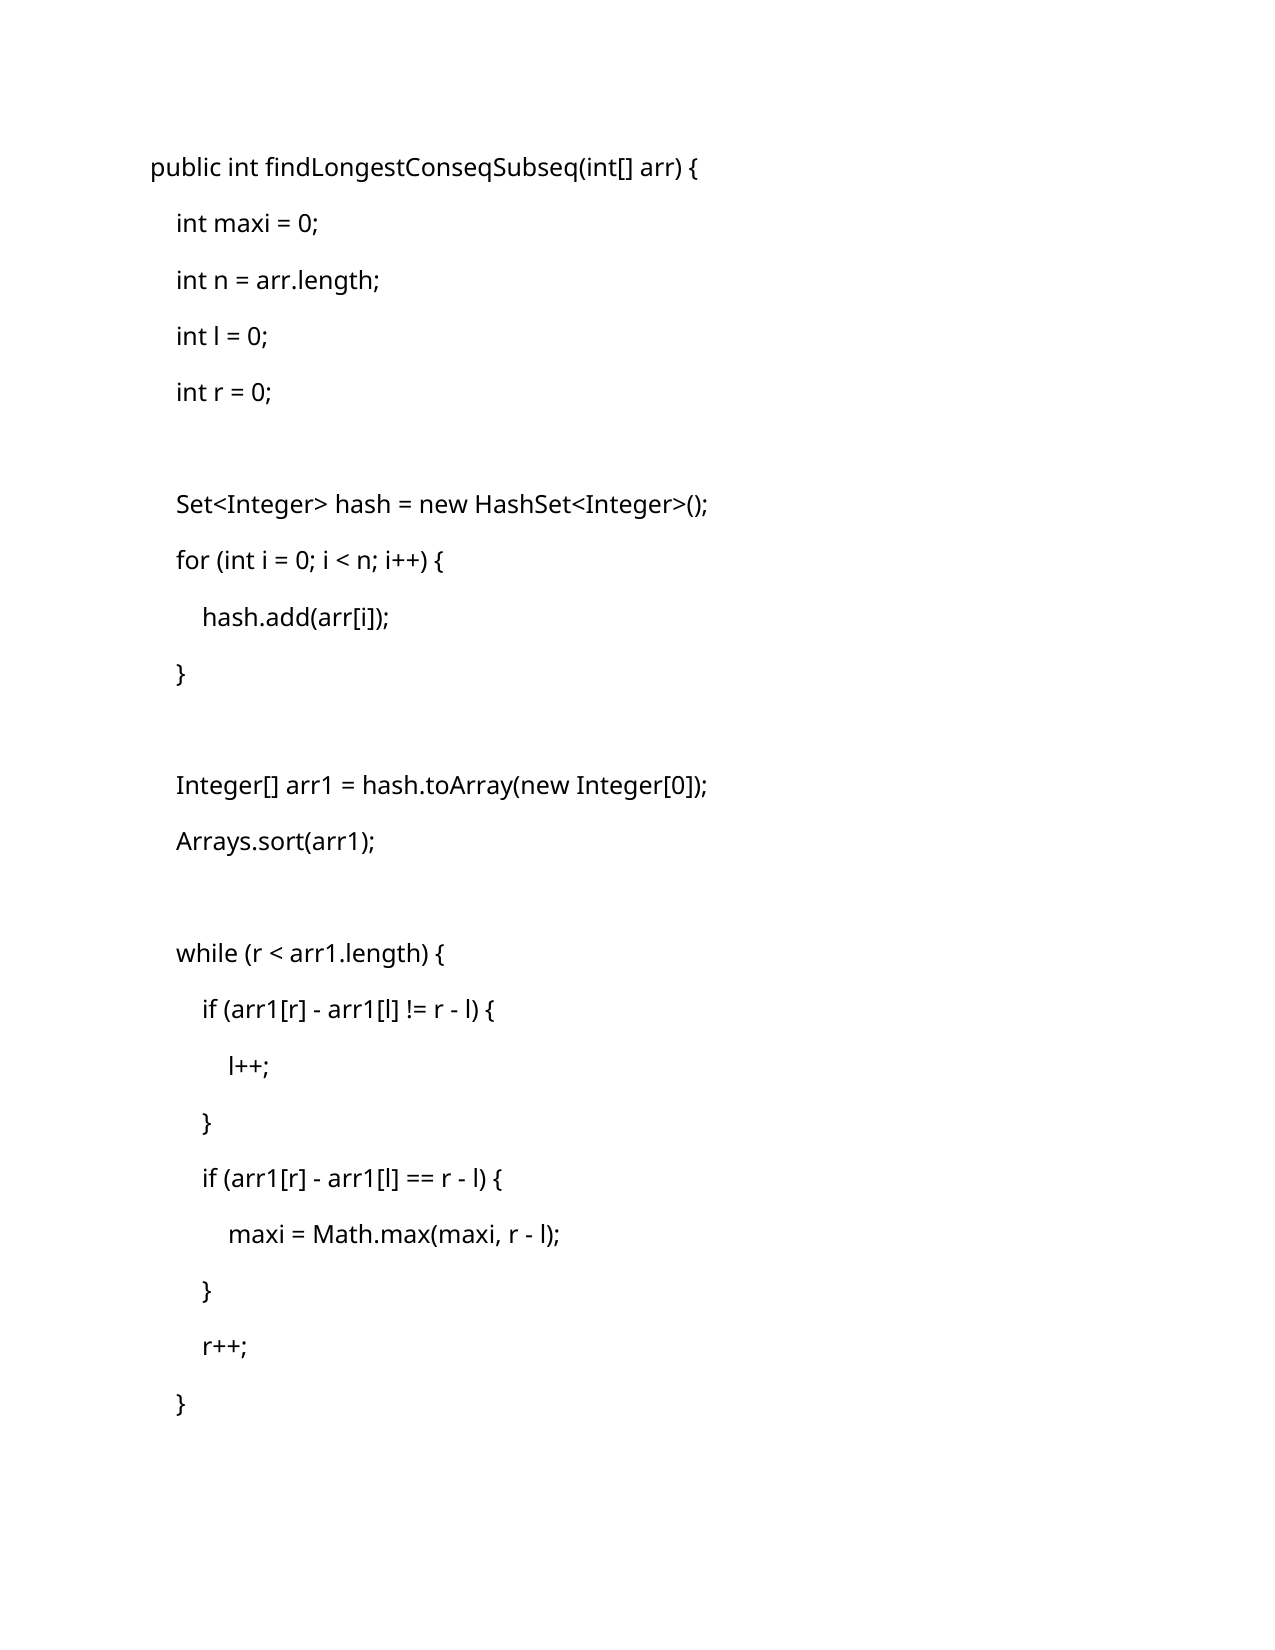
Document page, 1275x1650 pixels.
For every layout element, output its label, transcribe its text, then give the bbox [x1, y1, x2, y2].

text for (int i = 0; i < n; i++) { [150, 543, 1125, 577]
text int l = 0; [150, 318, 1125, 352]
text public int findLongestConseqSubseq(int[] arr) { [150, 150, 1125, 184]
text Set<Integer> hash = new HashSet<Integer>(); [150, 487, 1125, 521]
text int r = 0; [150, 374, 1125, 409]
text } [150, 1104, 1125, 1138]
text } [150, 655, 1125, 689]
text if (arr1[r] - arr1[l] == r - l) { [150, 1161, 1125, 1195]
text } [150, 1273, 1125, 1307]
text while (r < arr1.length) { [150, 936, 1125, 970]
text if (arr1[r] - arr1[l] != r - l) { [150, 992, 1125, 1026]
text } [150, 1385, 1125, 1419]
text int maxi = 0; [150, 206, 1125, 240]
text r++; [150, 1329, 1125, 1363]
text l++; [150, 1048, 1125, 1082]
text int n = arr.length; [150, 262, 1125, 296]
text Integer[] arr1 = hash.toArray(new Integer[0]); [150, 768, 1125, 802]
text Arrays.sort(arr1); [150, 824, 1125, 858]
text maxi = Math.max(maxi, r - l); [150, 1217, 1125, 1251]
text hash.add(arr[i]); [150, 599, 1125, 633]
